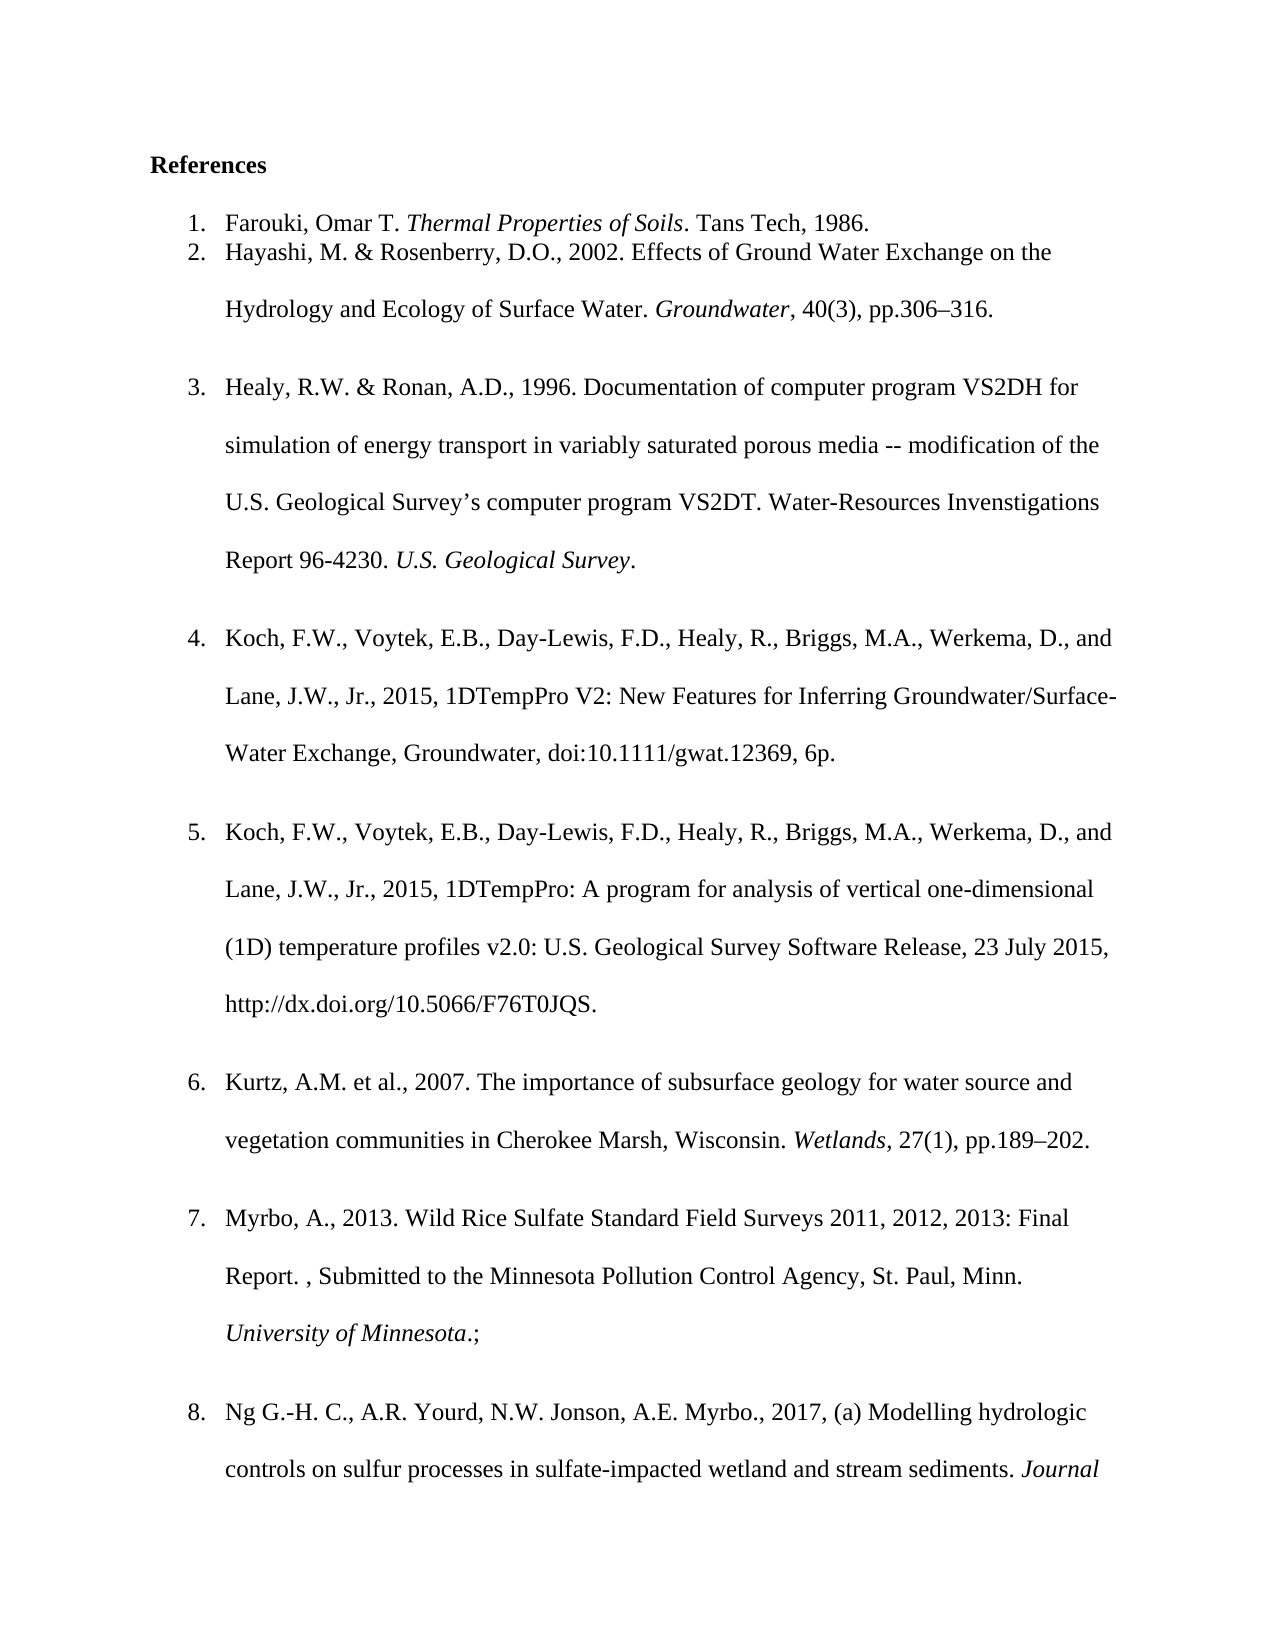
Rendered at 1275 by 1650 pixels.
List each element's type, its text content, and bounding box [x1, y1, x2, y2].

list Koch, F.W., Voytek, E.B., Day-Lewis, F.D., Healy, R., Briggs, M.A., Werkema, D., and Lane, J.W., Jr., 2015, 1DTempPro V2: New Features for Inferring Groundwater/Surface-Water Exchange, Groundwater, doi:10.1111/gwat.12369, 6p. [187, 623, 1125, 767]
list Myrbo, A., 2013. Wild Rice Sulfate Standard Field Surveys 2011, 2012, 2013: Final Report. , Submitted to the Minnesota Pollution Control Agency, St. Paul, Minn. University of Minnesota.; [187, 1203, 1125, 1347]
list Kurtz, A.M. et al., 2007. The importance of subsurface geology for water source and vegetation communities in Cherokee Marsh, Wisconsin. Wetlands, 27(1), pp.189–202. [187, 1067, 1125, 1154]
text References [150, 150, 1125, 179]
list Farouki, Omar T. Thermal Properties of Soils. Tans Tech, 1986. [187, 208, 1125, 237]
list Hayashi, M. & Rosenberry, D.O., 2002. Effects of Ground Water Exchange on the Hydrology and Ecology of Surface Water. Groundwater, 40(3), pp.306–316. [187, 237, 1125, 323]
list Koch, F.W., Voytek, E.B., Day-Lewis, F.D., Healy, R., Briggs, M.A., Werkema, D., and Lane, J.W., Jr., 2015, 1DTempPro: A program for analysis of vertical one-dimensional (1D) temperature profiles v2.0: U.S. Geological Survey Software Release, 23 July 2015, http://dx.doi.org/10.5066/F76T0JQS. [187, 817, 1125, 1018]
list Healy, R.W. & Ronan, A.D., 1996. Documentation of computer program VS2DH for simulation of energy transport in variably saturated porous media -- modification of the U.S. Geological Survey’s computer program VS2DT. Water-Resources Invenstigations Report 96-4230. U.S. Geological Survey. [187, 372, 1125, 574]
